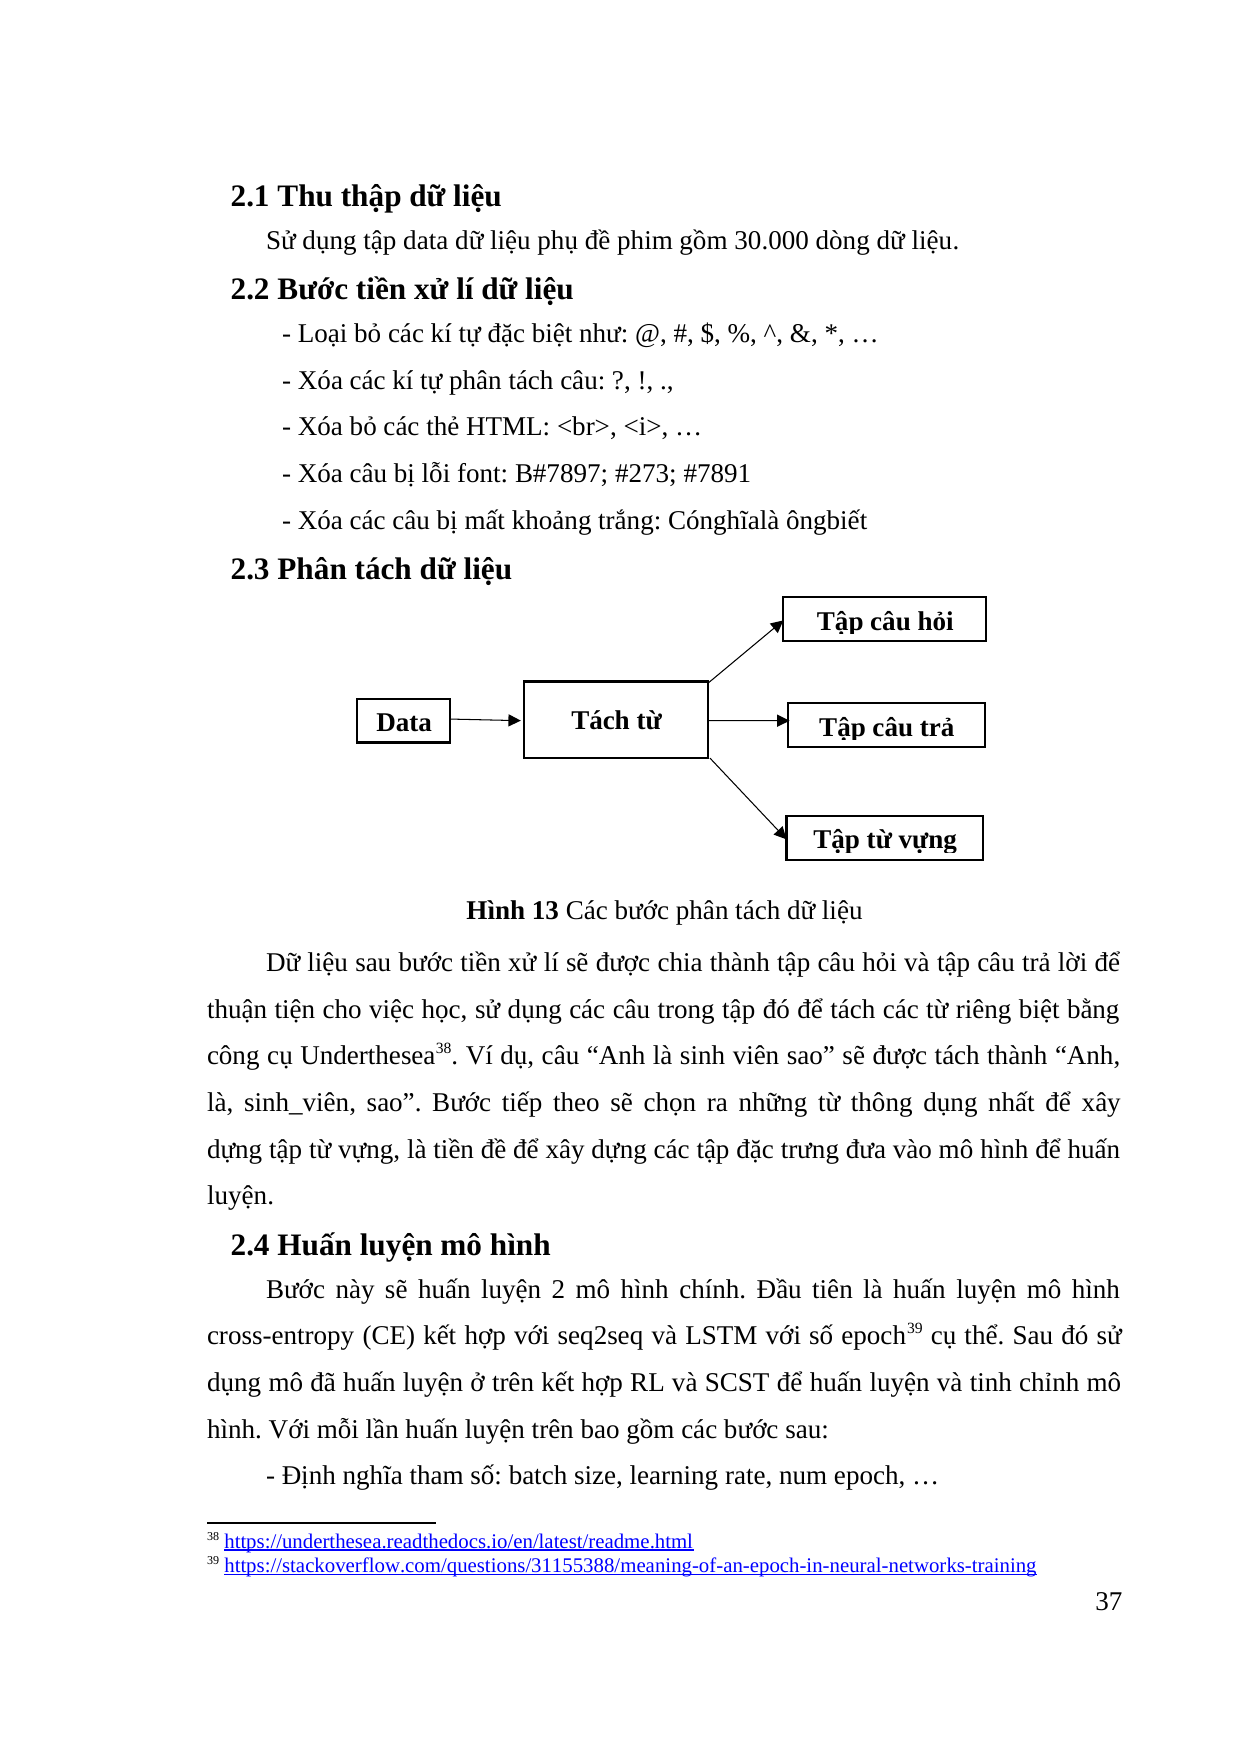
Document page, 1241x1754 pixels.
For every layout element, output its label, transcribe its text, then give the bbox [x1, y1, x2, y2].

text 2.1 Thu thập dữ liệu [230, 177, 1122, 213]
text - Xóa câu bị lỗi font: B#7897; #273; #7891 [207, 457, 1122, 488]
text 2.3 Phân tách dữ liệu [230, 551, 1122, 586]
text Hình 13 Các bước phân tách dữ liệu [207, 894, 1122, 925]
text 2.2 Bước tiền xử lí dữ liệu [230, 271, 1122, 306]
text Bước này sẽ huấn luyện 2 mô hình chính. Đầu tiên là huấn luyện mô hình cross-entropy (CE) kết hợp với seq2seq và LSTM với số epoch cụ thể. Sau đó sử dụng mô đã huấn luyện ở trên kết hợp RL và SCST để huấn luyện và tinh chỉnh mô hình. Với mỗi lần huấn luyện trên bao gồm các bước sau: [207, 1273, 1122, 1444]
text - Xóa các kí tự phân tách câu: ?, !, ., [207, 364, 1122, 395]
text - Xóa các câu bị mất khoảng trắng: Cónghĩalà ôngbiết [207, 504, 1122, 535]
text 2.4 Huấn luyện mô hình [230, 1226, 1122, 1262]
text Sử dụng tập data dữ liệu phụ đề phim gồm 30.000 dòng dữ liệu. [207, 224, 1122, 255]
text - Xóa bỏ các thẻ HTML: <br>, <i>, … [207, 411, 1122, 442]
text - Loại bỏ các kí tự đặc biệt như: @, #, $, %, ^, &, *, … [207, 317, 1122, 348]
text Dữ liệu sau bước tiền xử lí sẽ được chia thành tập câu hỏi và tập câu trả lời để thuận tiện cho việc học, sử dụng các câu trong tập đó để tách các từ riêng biệt bằng công cụ Underthesea. Ví dụ, câu “Anh là sinh viên sao” sẽ được tách thành “Anh, là, sinh_viên, sao”. Bước tiếp theo sẽ chọn ra những từ thông dụng nhất để xây dựng tập từ vựng, là tiền đề để xây dựng các tập đặc trưng đưa vào mô hình để huấn luyện. [207, 946, 1122, 1211]
text - Định nghĩa tham số: batch size, learning rate, num epoch, … [207, 1459, 1122, 1491]
